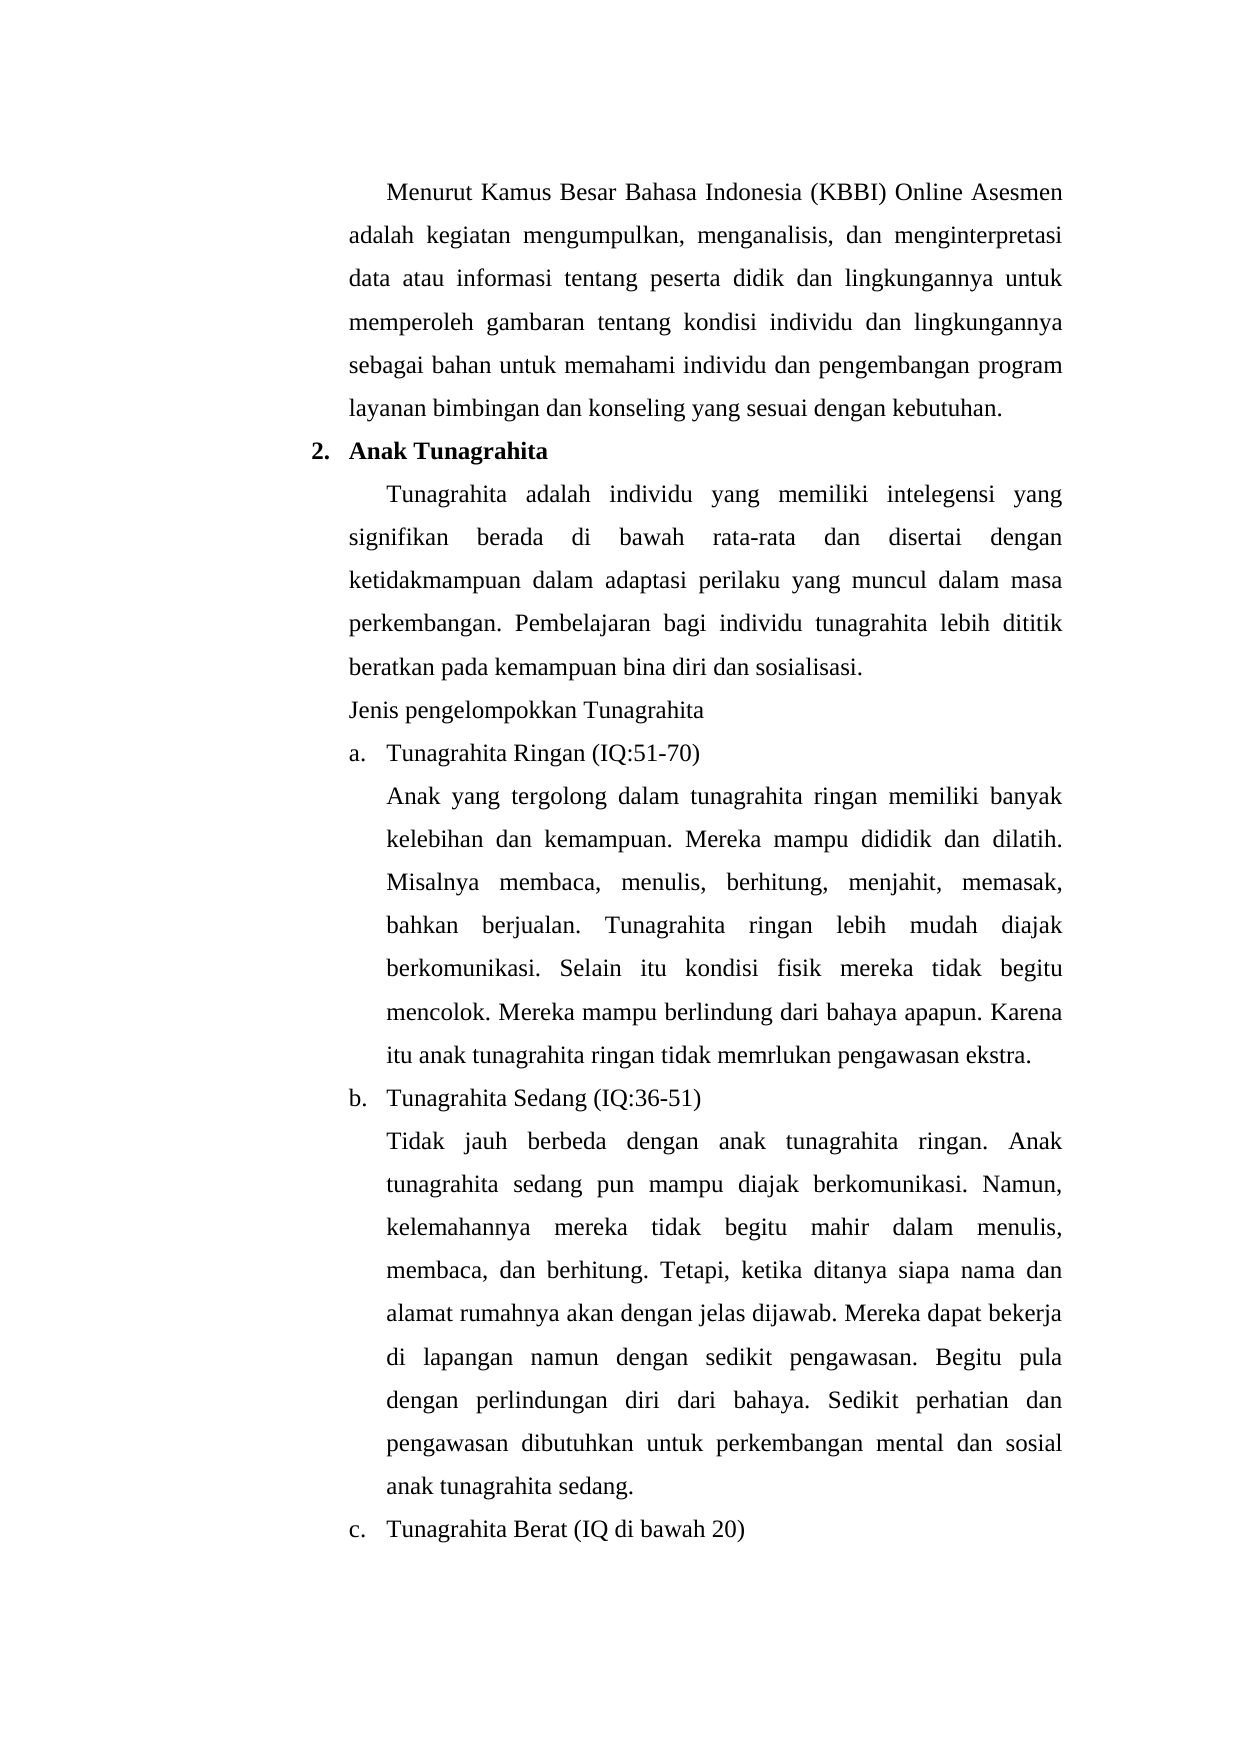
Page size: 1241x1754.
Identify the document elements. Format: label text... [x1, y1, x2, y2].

list Menurut Kamus Besar Bahasa Indonesia (KBBI) Online Asesmen adalah kegiatan mengumpulkan, menganalisis, dan menginterpretasi data atau informasi tentang peserta didik dan lingkungannya untuk memperoleh gambaran tentang kondisi individu dan lingkungannya sebagai bahan untuk memahami individu dan pengembangan program layanan bimbingan dan konseling yang sesuai dengan kebutuhan. [349, 177, 1063, 422]
list Tunagrahita Berat (IQ di bawah 20) [349, 1514, 1063, 1543]
list Tunagrahita adalah individu yang memiliki intelegensi yang signifikan berada di bawah rata-rata dan disertai dengan ketidakmampuan dalam adaptasi perilaku yang muncul dalam masa perkembangan. Pembelajaran bagi individu tunagrahita lebih dititik beratkan pada kemampuan bina diri dan sosialisasi. [349, 479, 1063, 680]
list Jenis pengelompokkan Tunagrahita [349, 695, 1063, 723]
list Tunagrahita Sedang (IQ:36-51) [349, 1083, 1063, 1112]
list Anak yang tergolong dalam tunagrahita ringan memiliki banyak kelebihan dan kemampuan. Mereka mampu dididik dan dilatih. Misalnya membaca, menulis, berhitung, menjahit, memasak, bahkan berjualan. Tunagrahita ringan lebih mudah diajak berkomunikasi. Selain itu kondisi fisik mereka tidak begitu mencolok. Mereka mampu berlindung dari bahaya apapun. Karena itu anak tunagrahita ringan tidak memrlukan pengawasan ekstra. [386, 781, 1063, 1068]
list Tidak jauh berbeda dengan anak tunagrahita ringan. Anak tunagrahita sedang pun mampu diajak berkomunikasi. Namun, kelemahannya mereka tidak begitu mahir dalam menulis, membaca, dan berhitung. Tetapi, ketika ditanya siapa nama dan alamat rumahnya akan dengan jelas dijawab. Mereka dapat bekerja di lapangan namun dengan sedikit pengawasan. Begitu pula dengan perlindungan diri dari bahaya. Sedikit perhatian dan pengawasan dibutuhkan untuk perkembangan mental dan sosial anak tunagrahita sedang. [386, 1126, 1063, 1500]
list Tunagrahita Ringan (IQ:51-70) [349, 738, 1063, 767]
list Anak Tunagrahita [311, 436, 1063, 465]
